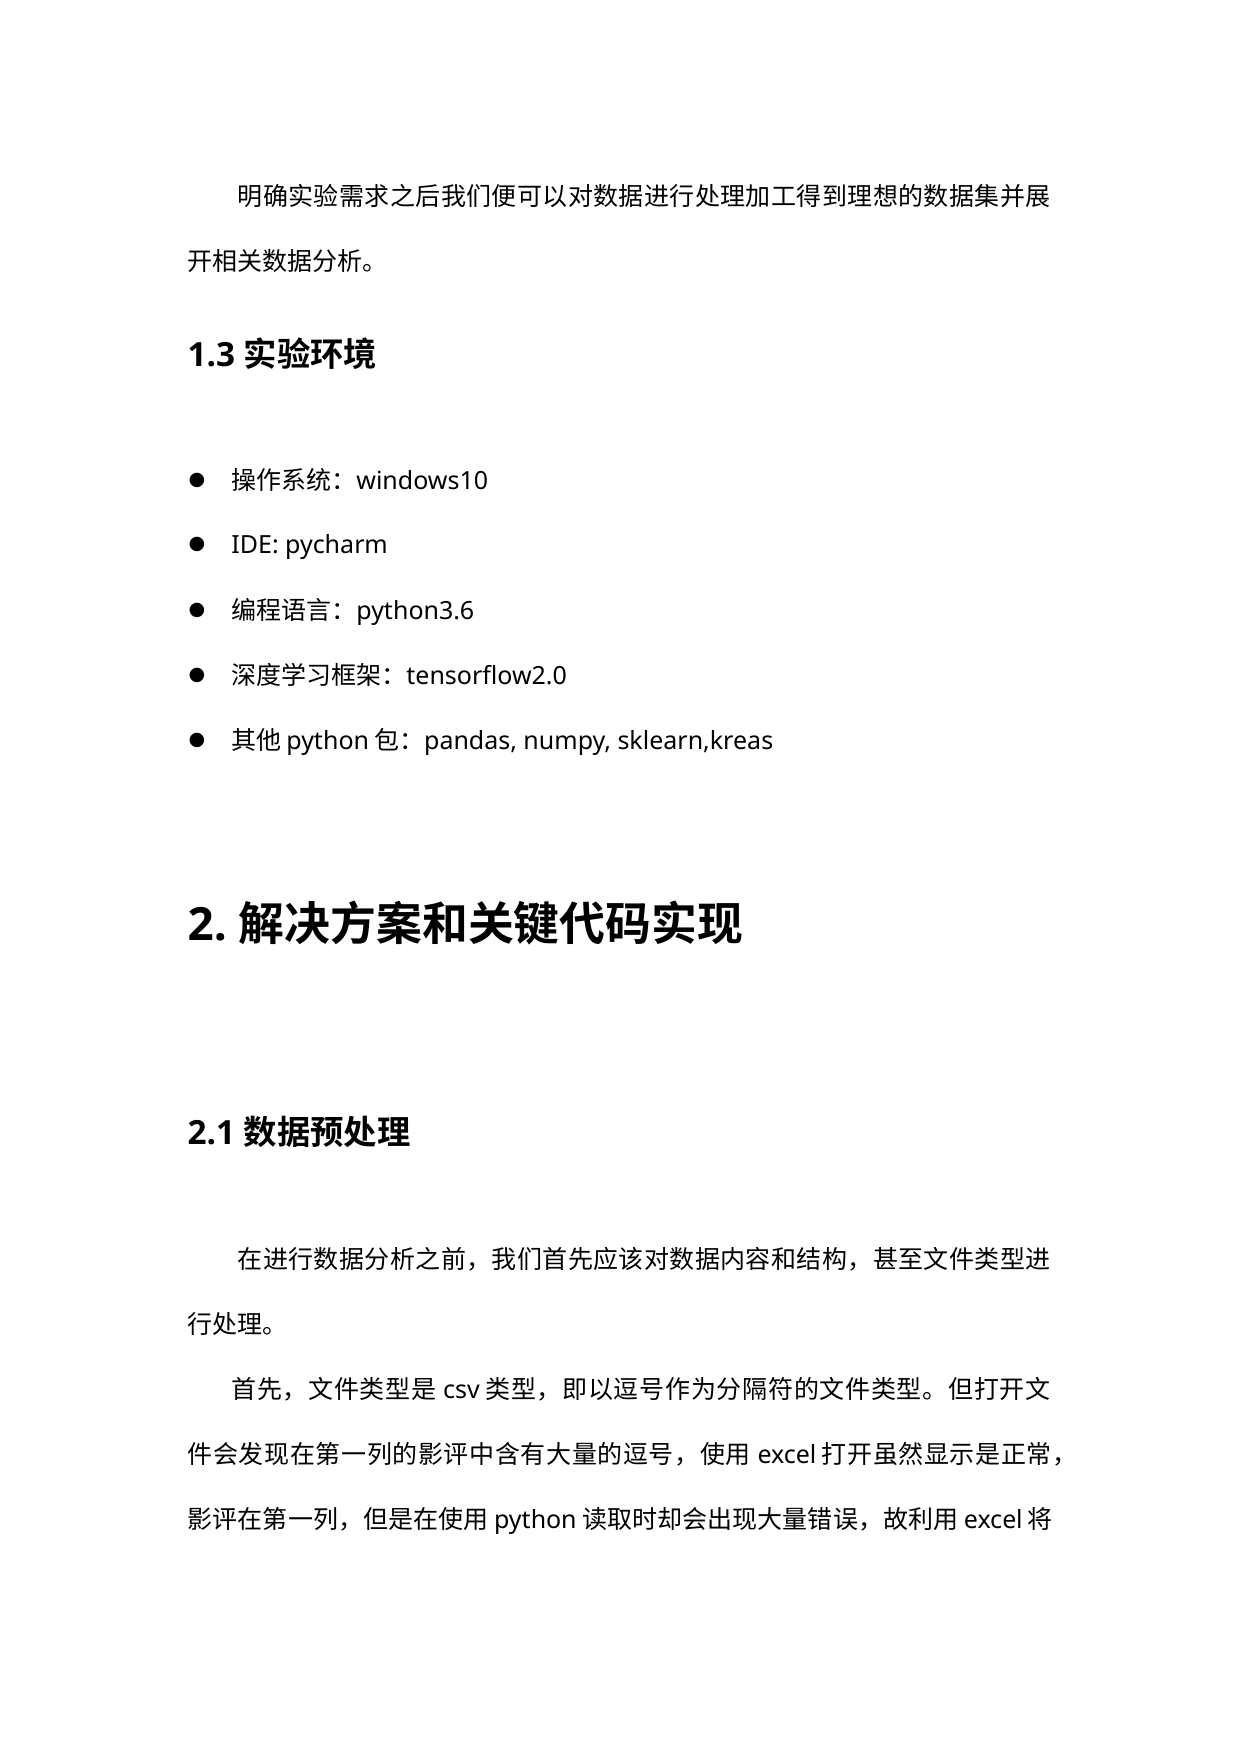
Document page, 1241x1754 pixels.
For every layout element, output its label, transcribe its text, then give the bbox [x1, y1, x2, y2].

subtitle 2.1 数据预处理 [187, 1097, 1053, 1162]
list 编程语言：python3.6 [187, 576, 1053, 641]
subtitle 1.3 实验环境 [187, 319, 1053, 384]
text 明确实验需求之后我们便可以对数据进行处理加工得到理想的数据集并展开相关数据分析。 [187, 162, 1053, 292]
text 在进行数据分析之前，我们首先应该对数据内容和结构，甚至文件类型进行处理。 [187, 1225, 1053, 1355]
list 其他python包：pandas, numpy, sklearn,kreas [187, 706, 1053, 771]
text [187, 1355, 1053, 1550]
list 操作系统：windows10 [187, 446, 1053, 511]
list 深度学习框架：tensorflow2.0 [187, 641, 1053, 706]
subtitle 2. 解决方案和关键代码实现 [187, 872, 1053, 969]
list IDE: pycharm [187, 511, 1053, 576]
